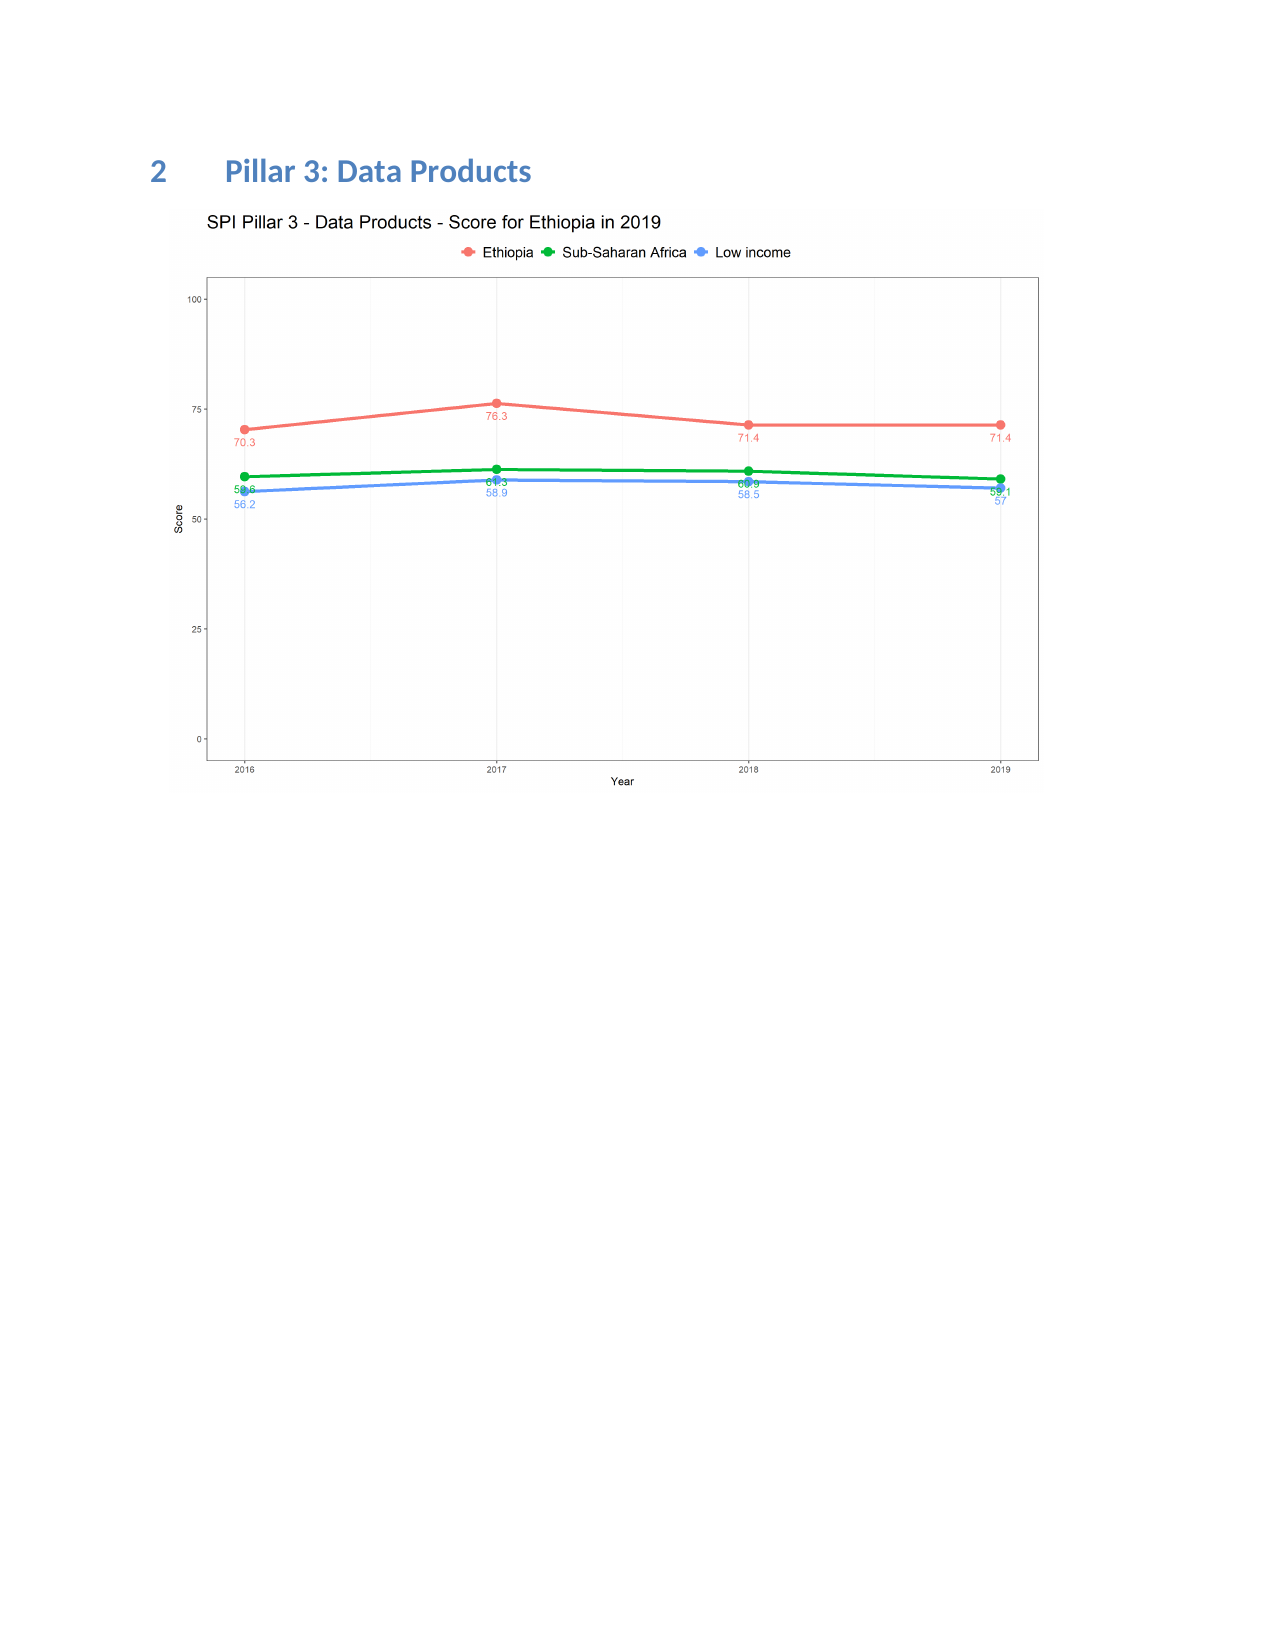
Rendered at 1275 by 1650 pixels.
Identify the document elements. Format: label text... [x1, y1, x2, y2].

subtitle 2 Pillar 3: Data Products [150, 150, 1125, 191]
picture [168, 209, 1044, 793]
